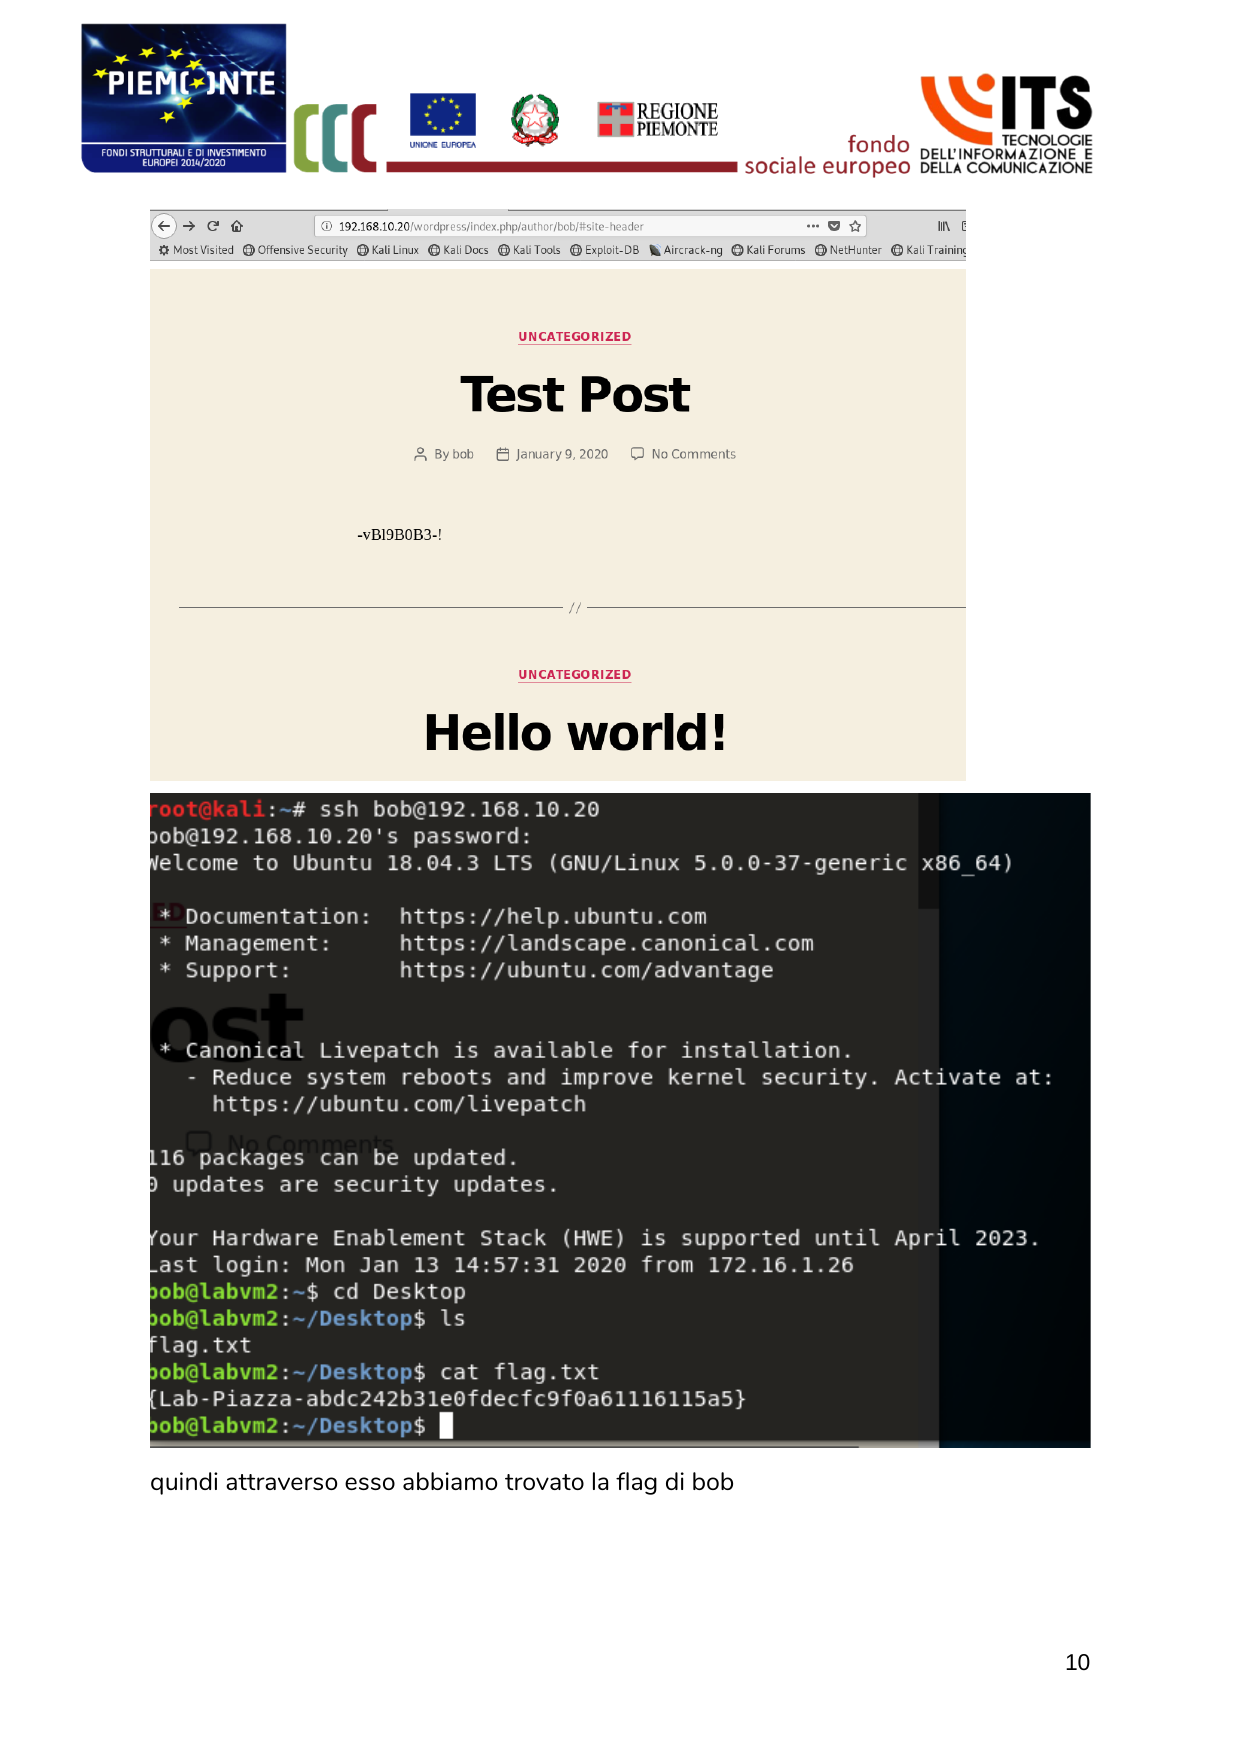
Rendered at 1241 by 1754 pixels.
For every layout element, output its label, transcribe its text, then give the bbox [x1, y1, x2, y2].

picture [76, 18, 1110, 178]
text quindi attraverso esso abbiamo trovato la flag di bob [150, 1448, 1090, 1499]
picture [150, 793, 1091, 1448]
picture [150, 209, 966, 781]
